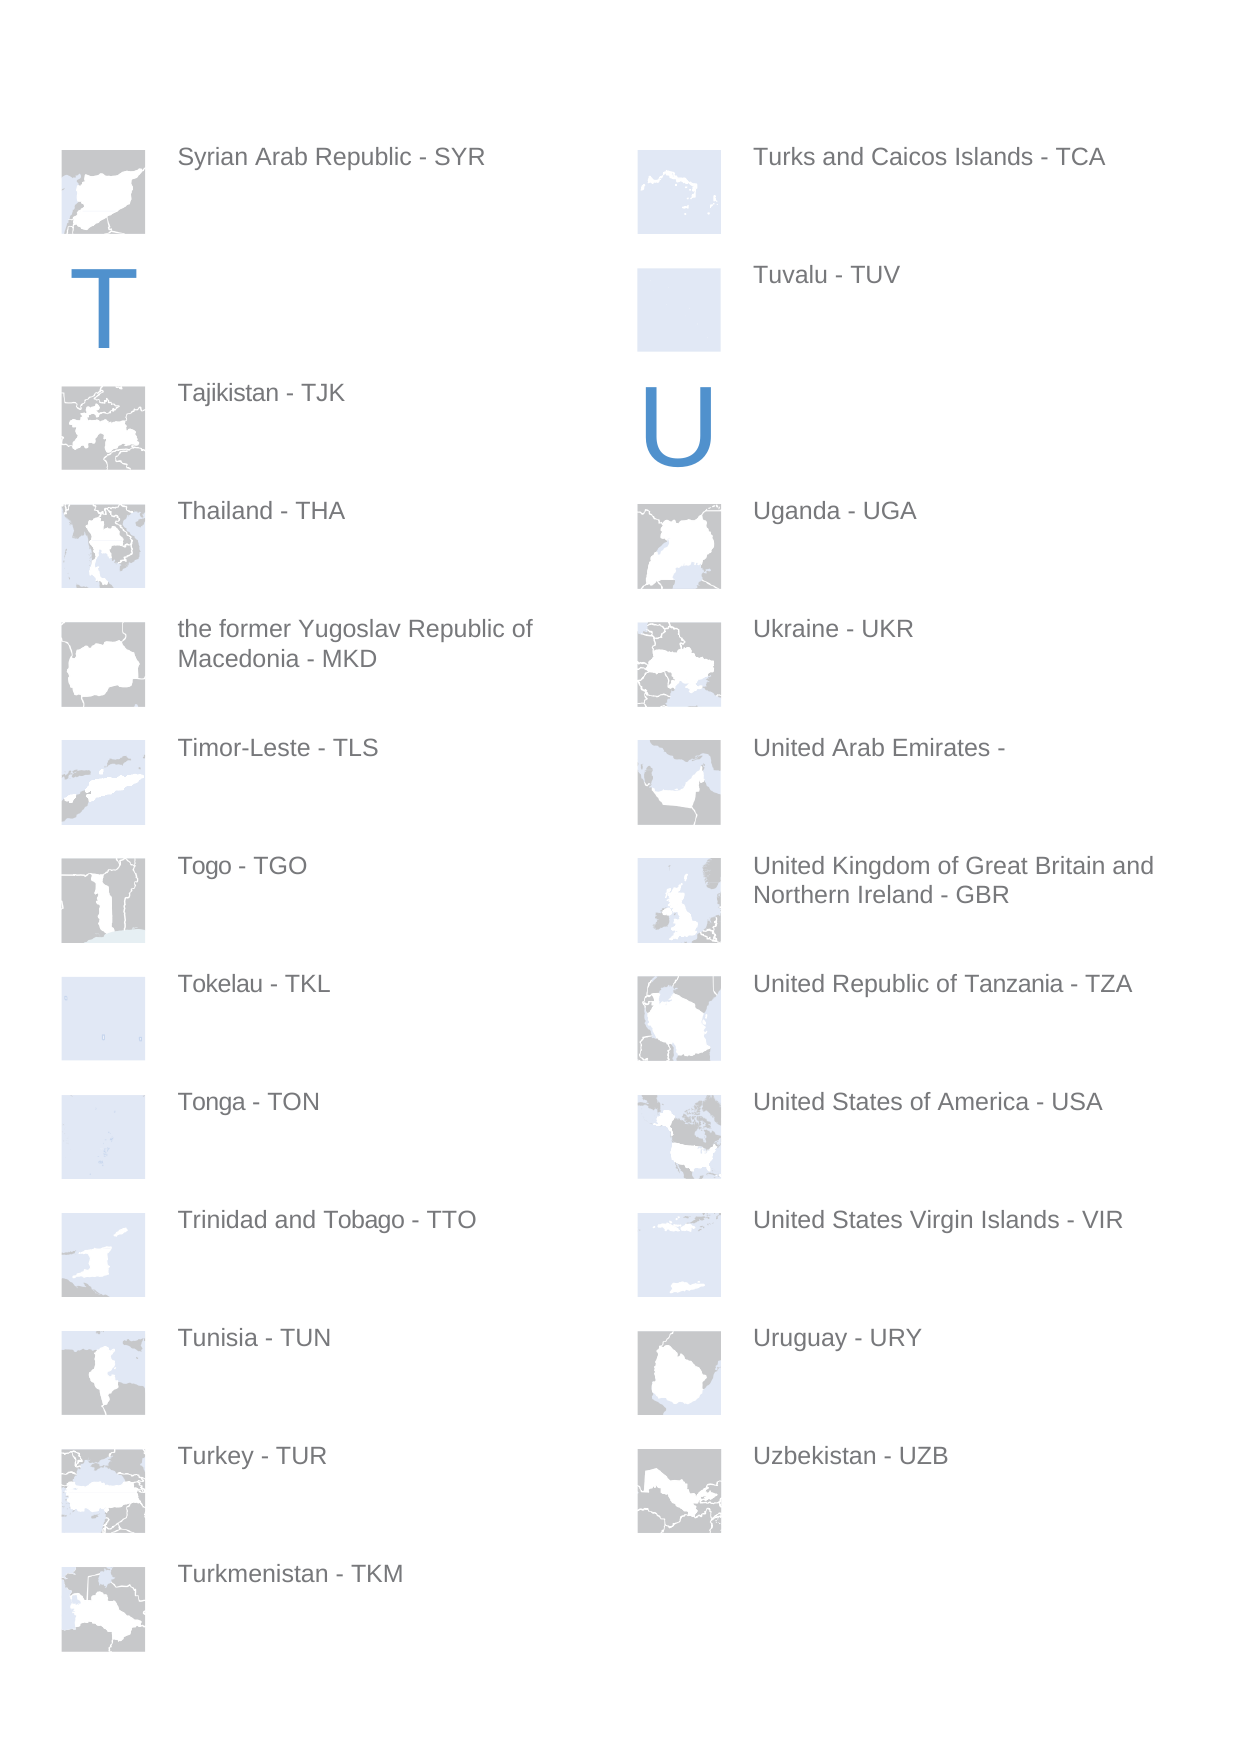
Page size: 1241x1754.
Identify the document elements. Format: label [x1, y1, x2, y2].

picture [637, 504, 722, 589]
picture [637, 740, 721, 825]
picture [637, 1331, 721, 1415]
picture [61, 504, 145, 588]
picture [637, 622, 722, 707]
picture [61, 1567, 146, 1652]
picture [637, 1449, 722, 1533]
picture [61, 622, 146, 707]
picture [61, 1449, 146, 1533]
picture [61, 858, 145, 943]
picture [61, 1095, 145, 1179]
picture [637, 1213, 721, 1297]
picture [61, 1213, 145, 1297]
picture [61, 386, 146, 470]
picture [637, 976, 721, 1061]
picture [61, 1331, 145, 1415]
picture [637, 1095, 722, 1179]
picture [61, 740, 145, 825]
picture [637, 150, 721, 234]
picture [61, 150, 146, 234]
picture [637, 858, 721, 943]
